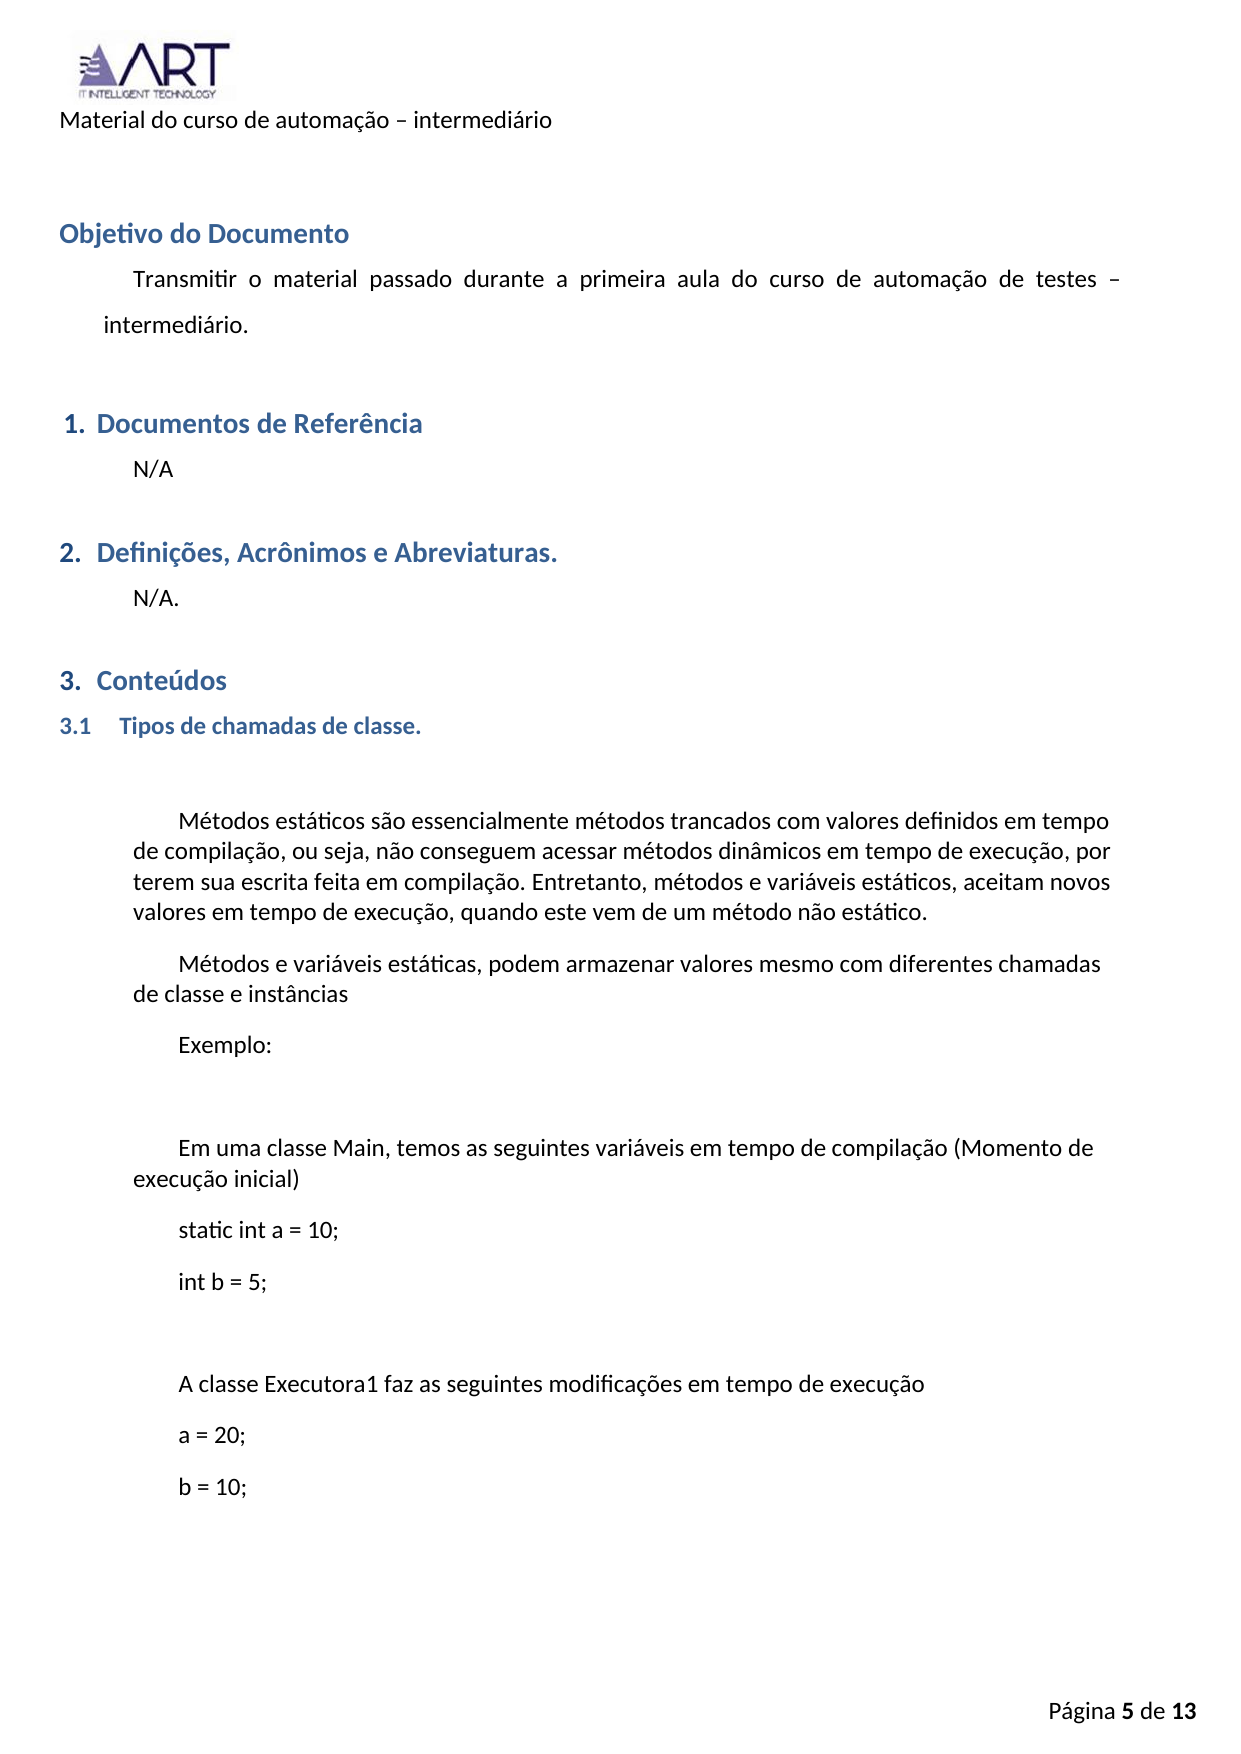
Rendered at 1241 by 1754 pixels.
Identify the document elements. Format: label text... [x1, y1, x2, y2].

text Transmitir o material passado durante a primeira aula do curso de automação de testes – intermediário. [103, 264, 1122, 340]
text static int a = 10; [133, 1214, 1122, 1245]
text N/A. [133, 582, 1122, 612]
text Em uma classe Main, temos as seguintes variáveis em tempo de compilação (Momento de execução inicial) [133, 1132, 1122, 1193]
text Métodos e variáveis estáticas, podem armazenar valores mesmo com diferentes chamadas de classe e instâncias [133, 948, 1122, 1009]
text int b = 5; [133, 1266, 1122, 1296]
text b = 10; [133, 1471, 1122, 1502]
subtitle Tipos de chamadas de classe. [59, 711, 1122, 741]
text Métodos estáticos são essencialmente métodos trancados com valores definidos em tempo de compilação, ou seja, não conseguem acessar métodos dinâmicos em tempo de execução, por terem sua escrita feita em compilação. Entretanto, métodos e variáveis estáticos, aceitam novos valores em tempo de execução, quando este vem de um método não estático. [133, 805, 1122, 927]
text Exemplo: [133, 1030, 1122, 1060]
subtitle Conteúdos [59, 662, 1122, 698]
subtitle Objetivo do Documento [59, 216, 1122, 251]
picture [59, 14, 242, 105]
subtitle Documentos de Referência [63, 405, 1122, 441]
text a = 20; [133, 1420, 1122, 1450]
subtitle Definições, Acrônimos e Abreviaturas. [59, 534, 1122, 569]
text A classe Executora1 faz as seguintes modificações em tempo de execução [133, 1368, 1122, 1399]
text N/A [133, 453, 1122, 484]
